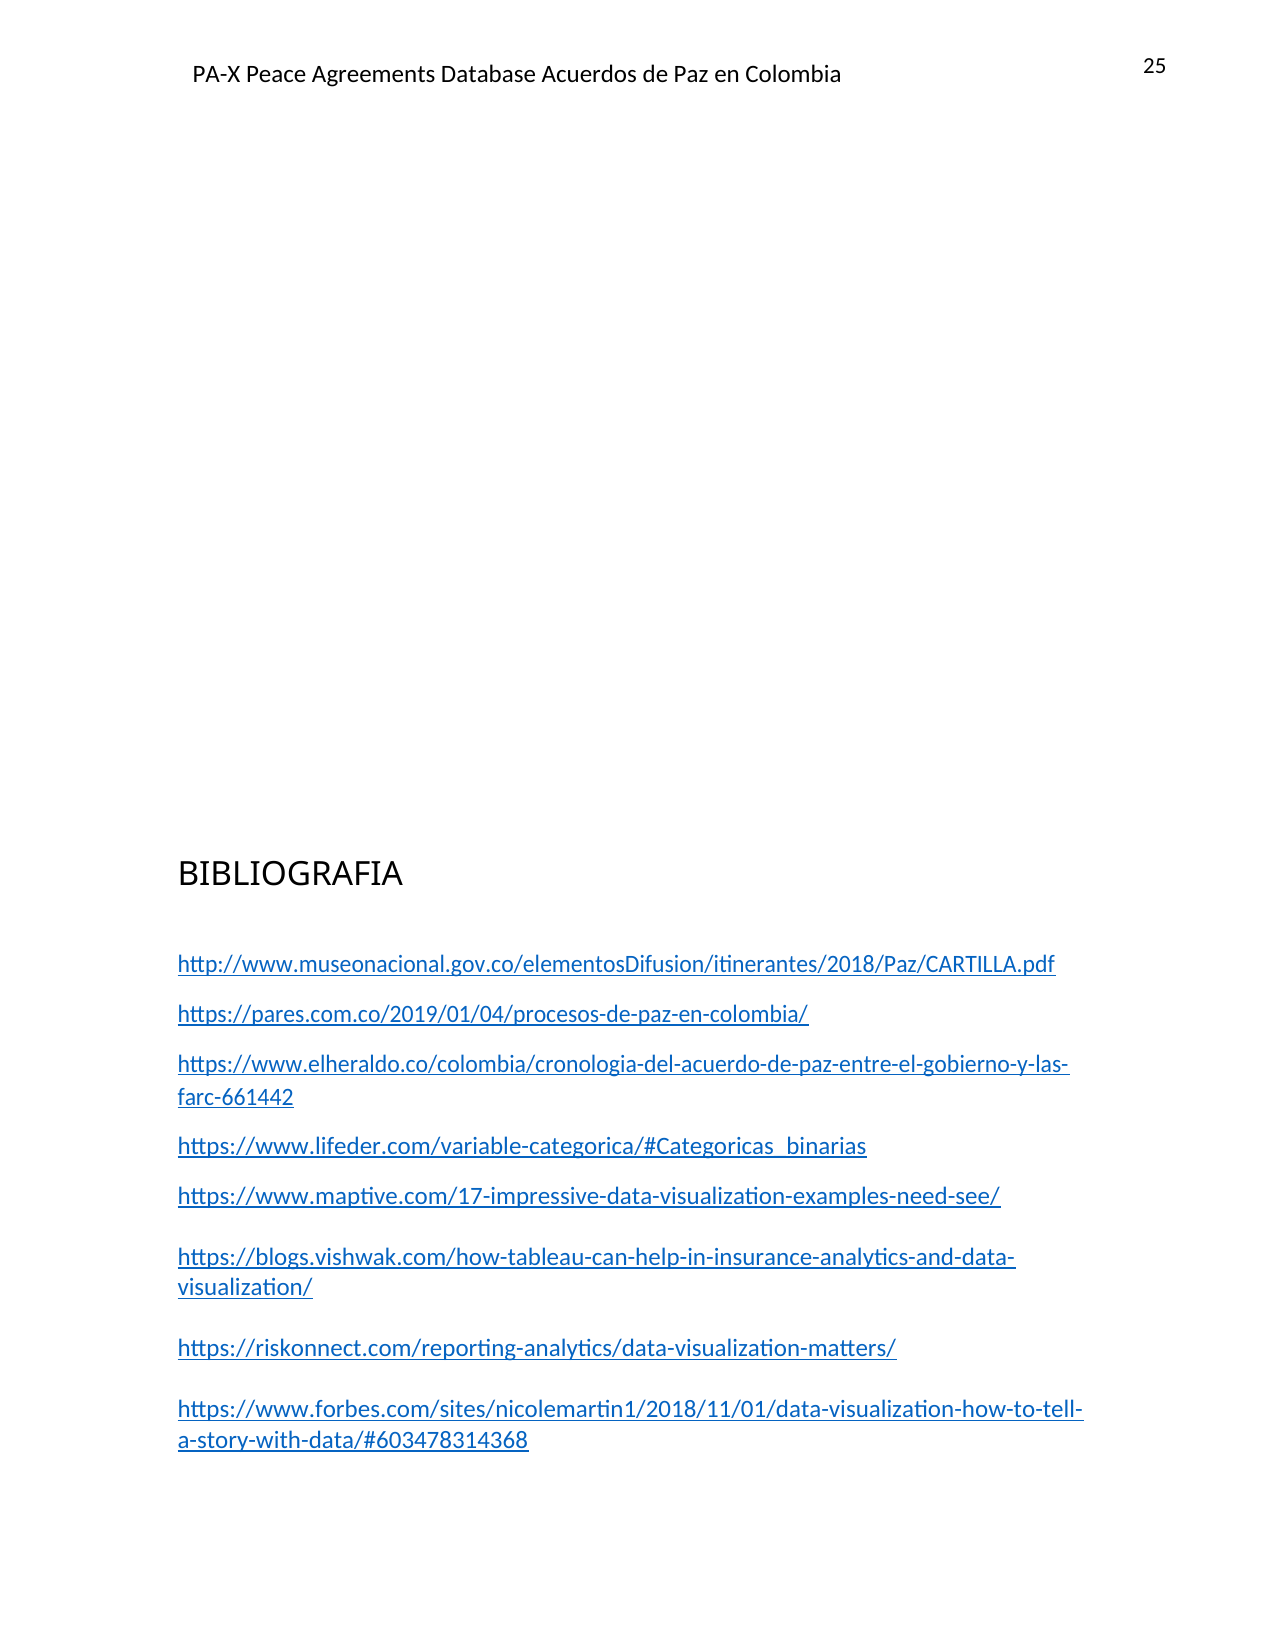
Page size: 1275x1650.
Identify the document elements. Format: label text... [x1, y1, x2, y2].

text https://www.lifeder.com/variable-categorica/#Categoricas_binarias [177, 1130, 1098, 1161]
subtitle BIBLIOGRAFIA [177, 850, 1098, 896]
text http://www.museonacional.gov.co/elementosDifusion/itinerantes/2018/Paz/CARTILLA.pdf [177, 949, 1098, 979]
text https://pares.com.co/2019/01/04/procesos-de-paz-en-colombia/ [177, 998, 1098, 1029]
list https://blogs.vishwak.com/how-tableau-can-help-in-insurance-analytics-and-data-visualization/ [177, 1241, 1098, 1302]
list https://www.forbes.com/sites/nicolemartin1/2018/11/01/data-visualization-how-to-tell-a-story-with-data/#603478314368 [177, 1393, 1098, 1454]
list https://www.maptive.com/17-impressive-data-visualization-examples-need-see/ [177, 1180, 1098, 1210]
list https://riskonnect.com/reporting-analytics/data-visualization-matters/ [177, 1332, 1098, 1363]
text https://www.elheraldo.co/colombia/cronologia-del-acuerdo-de-paz-entre-el-gobierno-y-las-farc-661442 [177, 1048, 1098, 1111]
